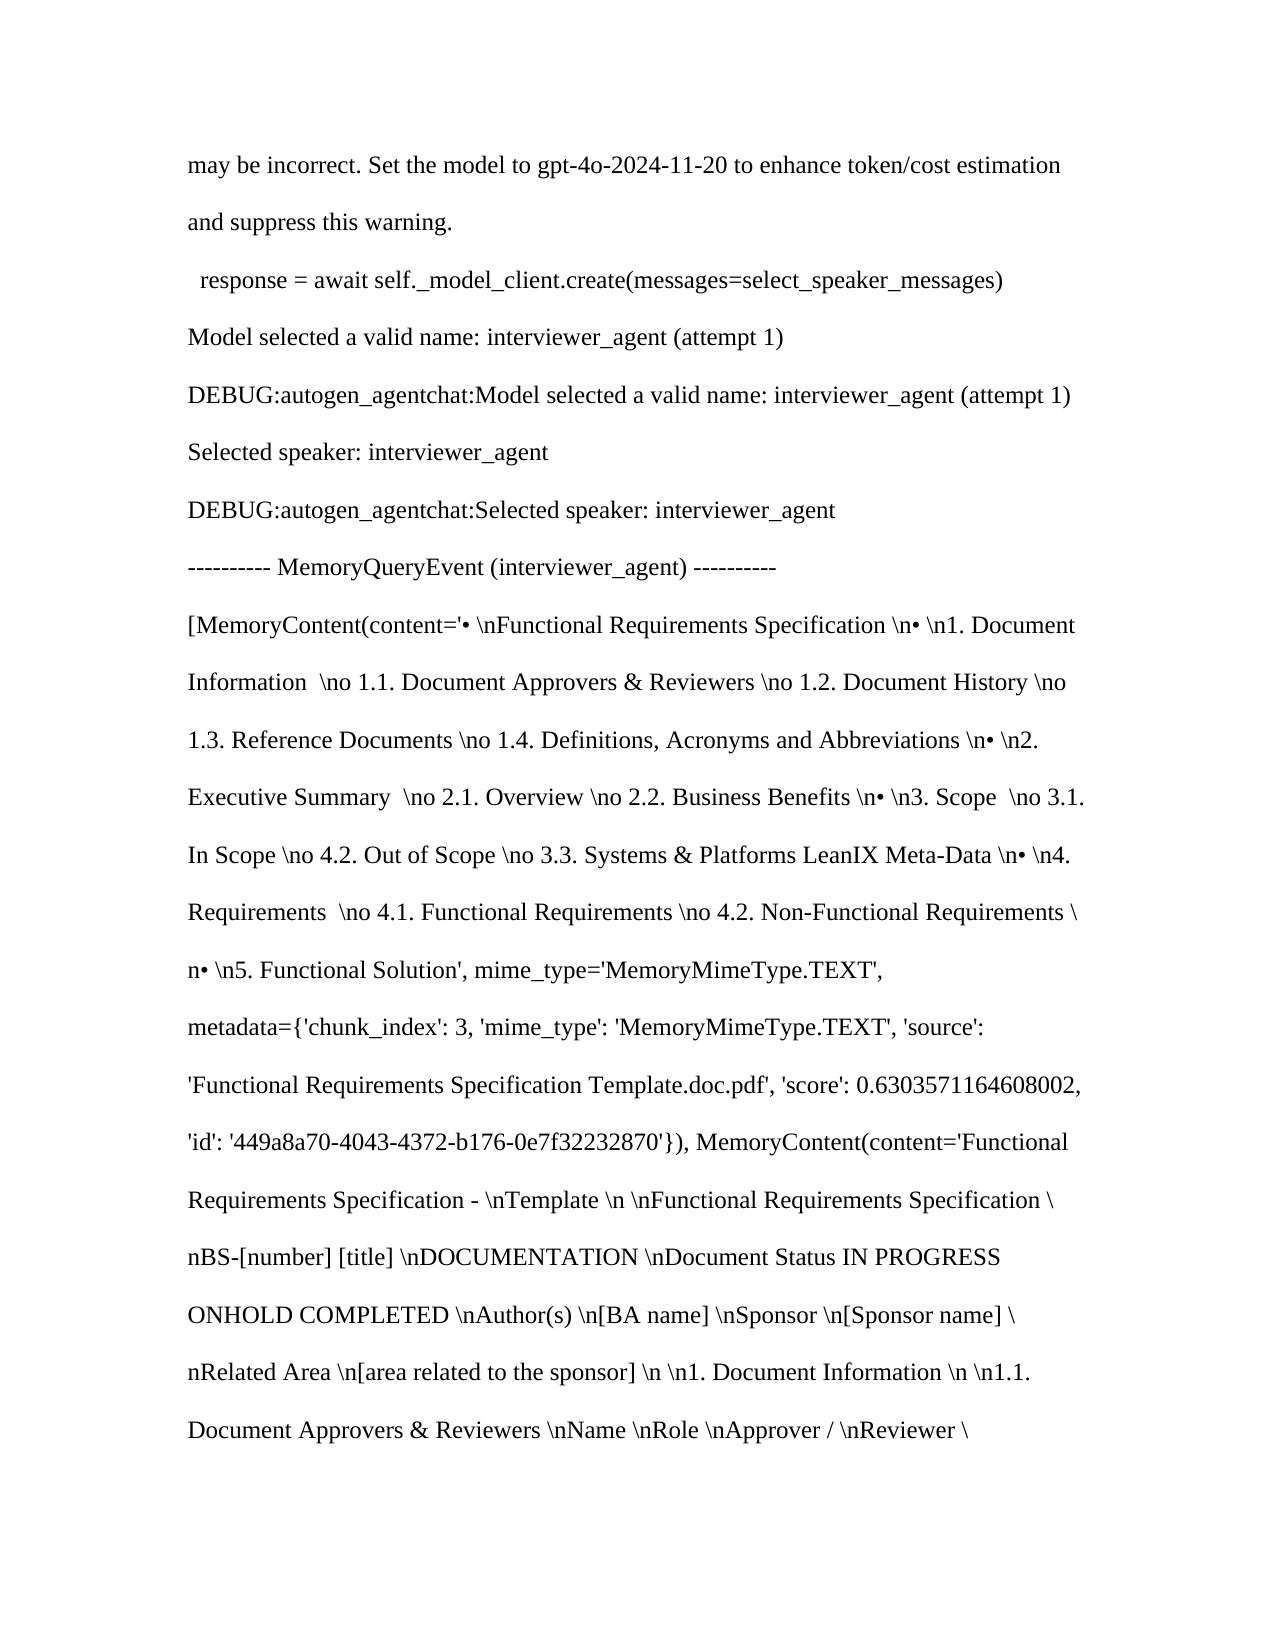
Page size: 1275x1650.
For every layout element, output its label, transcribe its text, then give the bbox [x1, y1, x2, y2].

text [187, 150, 1087, 236]
text DEBUG:autogen_agentchat:Model selected a valid name: interviewer_agent (attempt 1) [187, 380, 1087, 409]
text ---------- MemoryQueryEvent (interviewer_agent) ---------- [187, 552, 1087, 581]
text Selected speaker: interviewer_agent [187, 437, 1087, 466]
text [187, 610, 1087, 1444]
text Model selected a valid name: interviewer_agent (attempt 1) [187, 322, 1087, 351]
text DEBUG:autogen_agentchat:Selected speaker: interviewer_agent [187, 495, 1087, 524]
text response = await self._model_client.create(messages=select_speaker_messages) [187, 265, 1087, 294]
